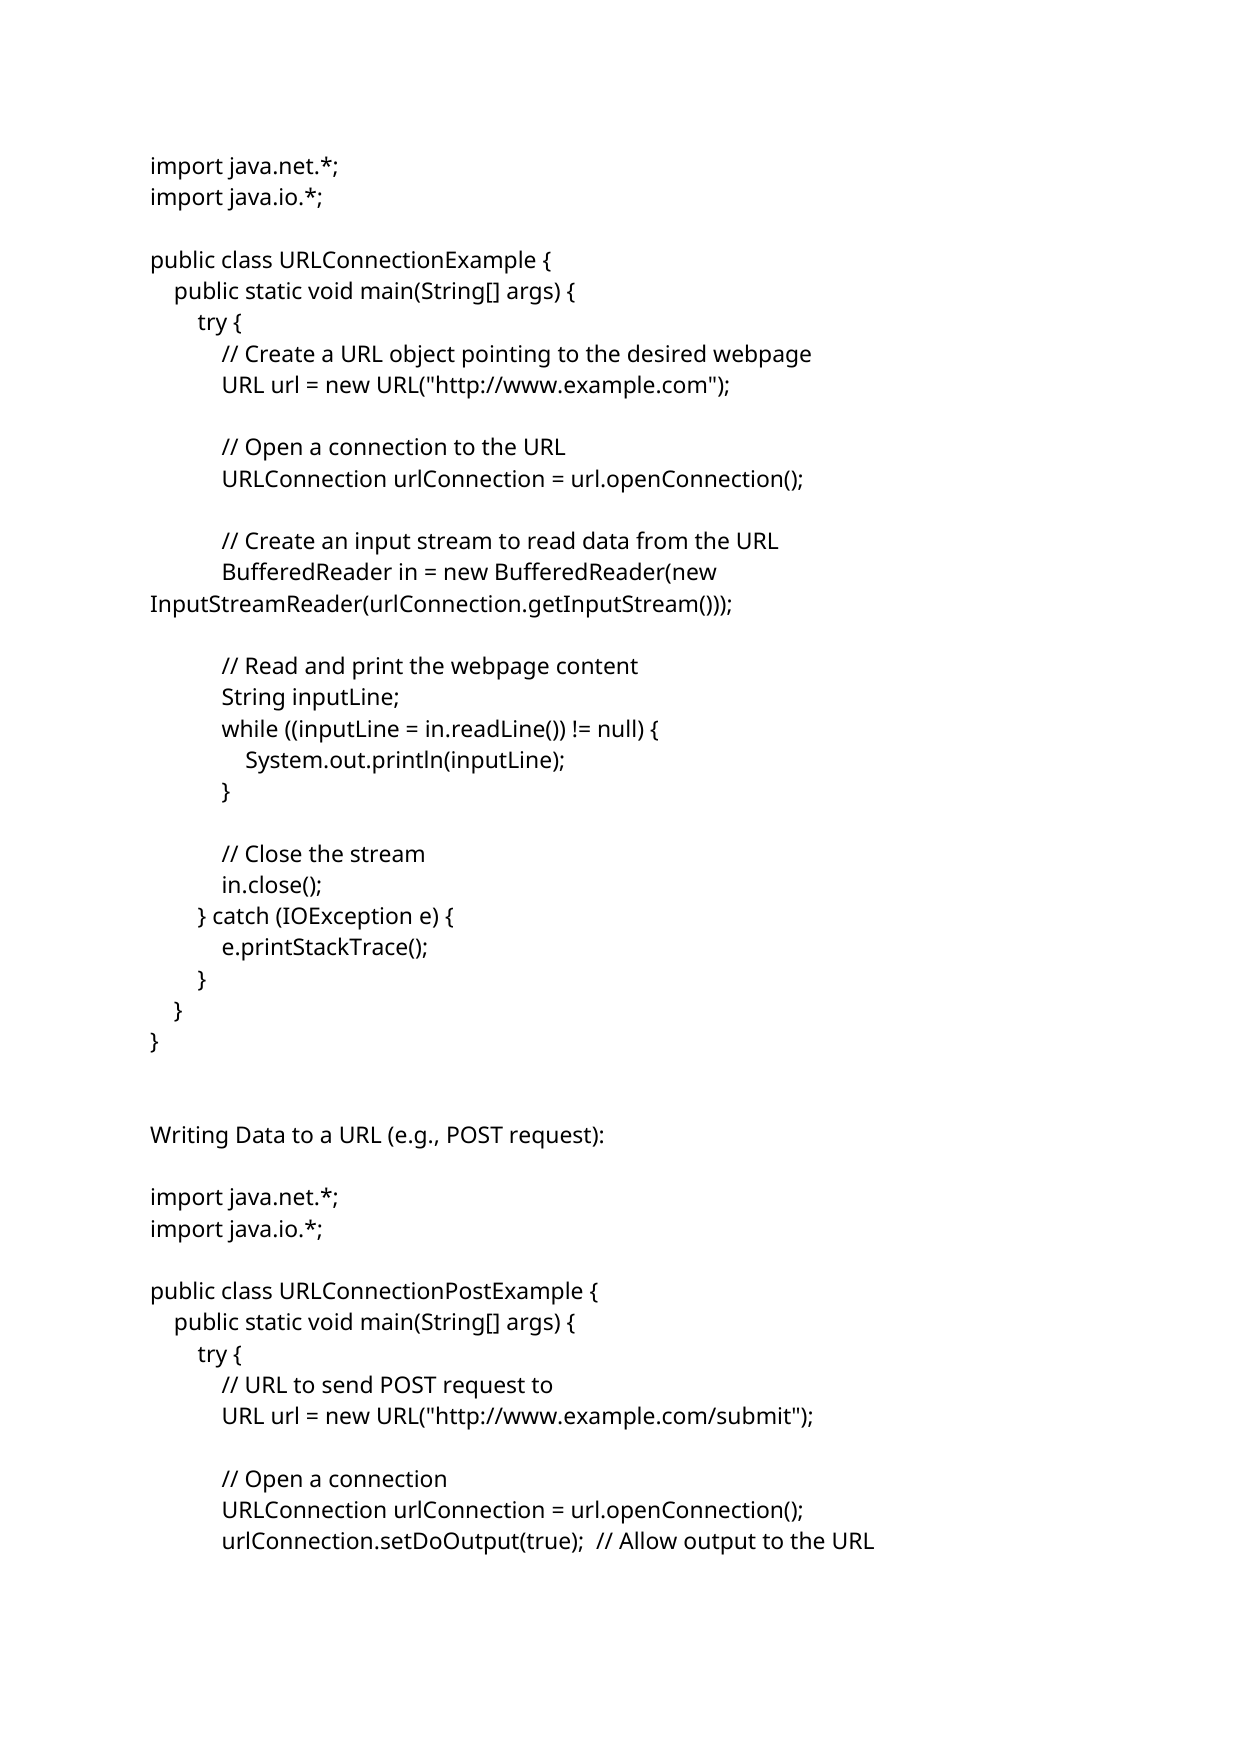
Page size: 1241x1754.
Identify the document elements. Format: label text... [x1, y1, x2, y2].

text } [150, 962, 1154, 994]
text // Open a connection to the URL [150, 431, 1154, 462]
text URL url = new URL("http://www.example.com"); [150, 369, 1154, 400]
text URLConnection urlConnection = url.openConnection(); [150, 462, 1154, 494]
text import java.net.*; [150, 150, 1154, 181]
text urlConnection.setDoOutput(true); // Allow output to the URL [150, 1525, 1154, 1556]
text } [150, 775, 1154, 806]
text URL url = new URL("http://www.example.com/submit"); [150, 1400, 1154, 1431]
text import java.io.*; [150, 181, 1154, 212]
text } [150, 1025, 1154, 1056]
text Writing Data to a URL (e.g., POST request): [150, 1119, 1154, 1150]
text URLConnection urlConnection = url.openConnection(); [150, 1494, 1154, 1525]
text } [150, 994, 1154, 1025]
text BufferedReader in = new BufferedReader(new InputStreamReader(urlConnection.getInputStream())); [150, 556, 1154, 619]
text try { [150, 306, 1154, 337]
text // Create a URL object pointing to the desired webpage [150, 337, 1154, 369]
text import java.net.*; [150, 1181, 1154, 1212]
text e.printStackTrace(); [150, 931, 1154, 962]
text // Open a connection [150, 1462, 1154, 1494]
text } catch (IOException e) { [150, 900, 1154, 931]
text // Create an input stream to read data from the URL [150, 525, 1154, 556]
text System.out.println(inputLine); [150, 744, 1154, 775]
text // URL to send POST request to [150, 1369, 1154, 1400]
text public class URLConnectionExample { [150, 244, 1154, 275]
text public class URLConnectionPostExample { [150, 1275, 1154, 1306]
text import java.io.*; [150, 1212, 1154, 1244]
text String inputLine; [150, 681, 1154, 712]
text in.close(); [150, 869, 1154, 900]
text // Close the stream [150, 837, 1154, 869]
text // Read and print the webpage content [150, 650, 1154, 681]
text public static void main(String[] args) { [150, 275, 1154, 306]
text try { [150, 1337, 1154, 1369]
text public static void main(String[] args) { [150, 1306, 1154, 1337]
text while ((inputLine = in.readLine()) != null) { [150, 712, 1154, 744]
